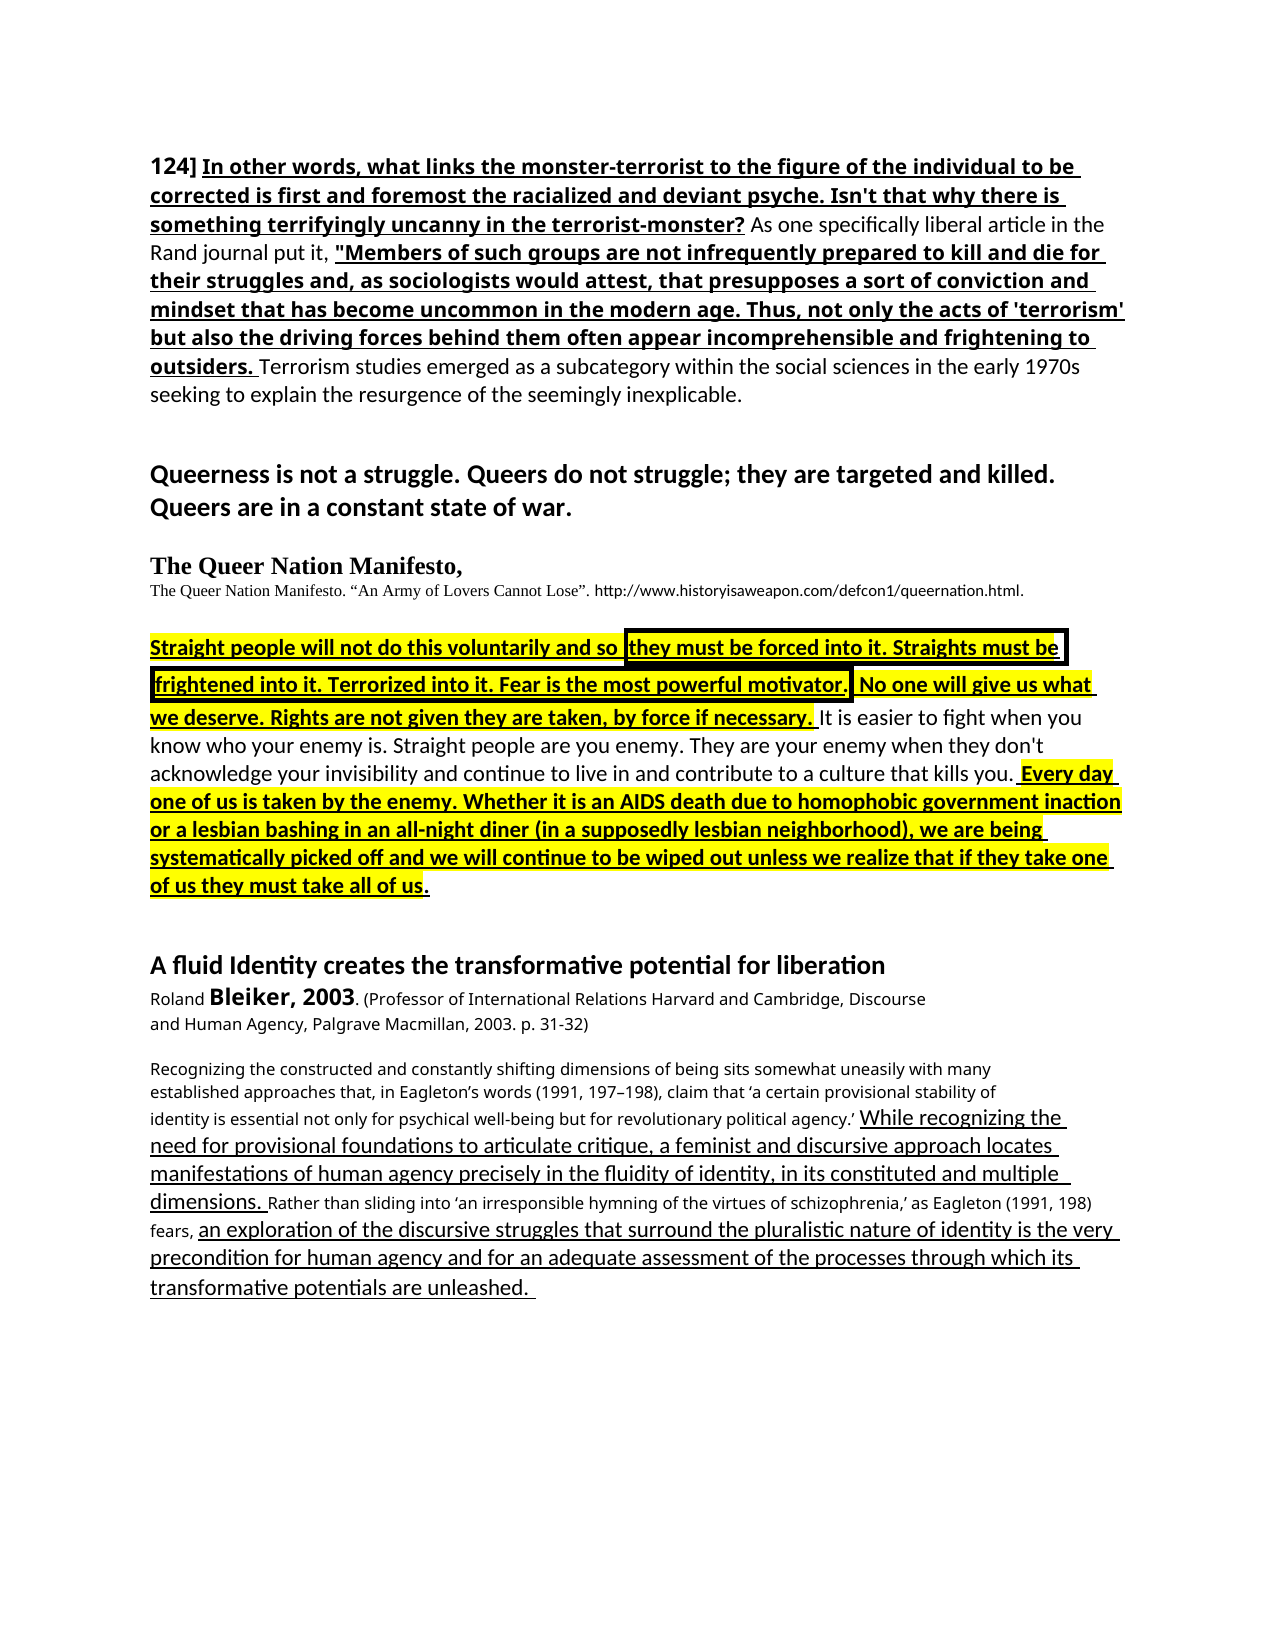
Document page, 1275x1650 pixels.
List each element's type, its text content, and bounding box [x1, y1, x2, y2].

text Roland Bleiker, 2003. (Professor of International Relations Harvard and Cambridge, Discourse [150, 981, 1125, 1012]
text Straight people will not do this voluntarily and so they must be forced into it. Straights must be frightened into it. Terrorized into it. Fear is the most powerful motivator. No one will give us what we deserve. Rights are not given they are taken, by force if necessary. It is easier to fight when you know who your enemy is. Straight people are you enemy. They are your enemy when they don't acknowledge your invisibility and continue to live in and contribute to a culture that kills you. Every day one of us is taken by the enemy. Whether it is an AIDS death due to homophobic government inaction or a lesbian bashing in an all-night diner (in a supposedly lesbian neighborhood), we are being systematically picked off and we will continue to be wiped out unless we realize that if they take one of us they must take all of us. [150, 600, 1125, 899]
subtitle A fluid Identity creates the transformative potential for liberation [150, 948, 1125, 981]
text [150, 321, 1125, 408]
text The Queer Nation Manifesto, [150, 551, 1125, 580]
subtitle Queerness is not a struggle. Queers do not struggle; they are targeted and killed. Queers are in a constant state of war. [150, 457, 1125, 523]
text need for provisional foundations to articulate critique, a feminist and discursive approach locates manifestations of human agency precisely in the fluidity of identity, in its constituted and multiple dimensions. Rather than sliding into ‘an irresponsible hymning of the virtues of schizophrenia,’ as Eagleton (1991, 198) fears, an exploration of the discursive struggles that surround the pluralistic nature of identity is the very precondition for human agency and for an adequate assessment of the processes through which its transformative potentials are unleashed. [150, 1131, 1125, 1303]
text identity is essential not only for psychical well-being but for revolutionary political agency.’ While recognizing the [150, 1103, 1125, 1131]
text and Human Agency, Palgrave Macmillan, 2003. p. 31-32) [150, 1012, 1125, 1035]
text The Queer Nation Manifesto. “An Army of Lovers Cannot Lose”. http://www.historyisaweapon.com/defcon1/queernation.html. [150, 580, 1125, 600]
text established approaches that, in Eagleton’s words (1991, 197–198), claim that ‘a certain provisional stability of [150, 1081, 1125, 1103]
text Recognizing the constructed and constantly shifting dimensions of being sits somewhat uneasily with many [150, 1058, 1125, 1081]
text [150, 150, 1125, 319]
